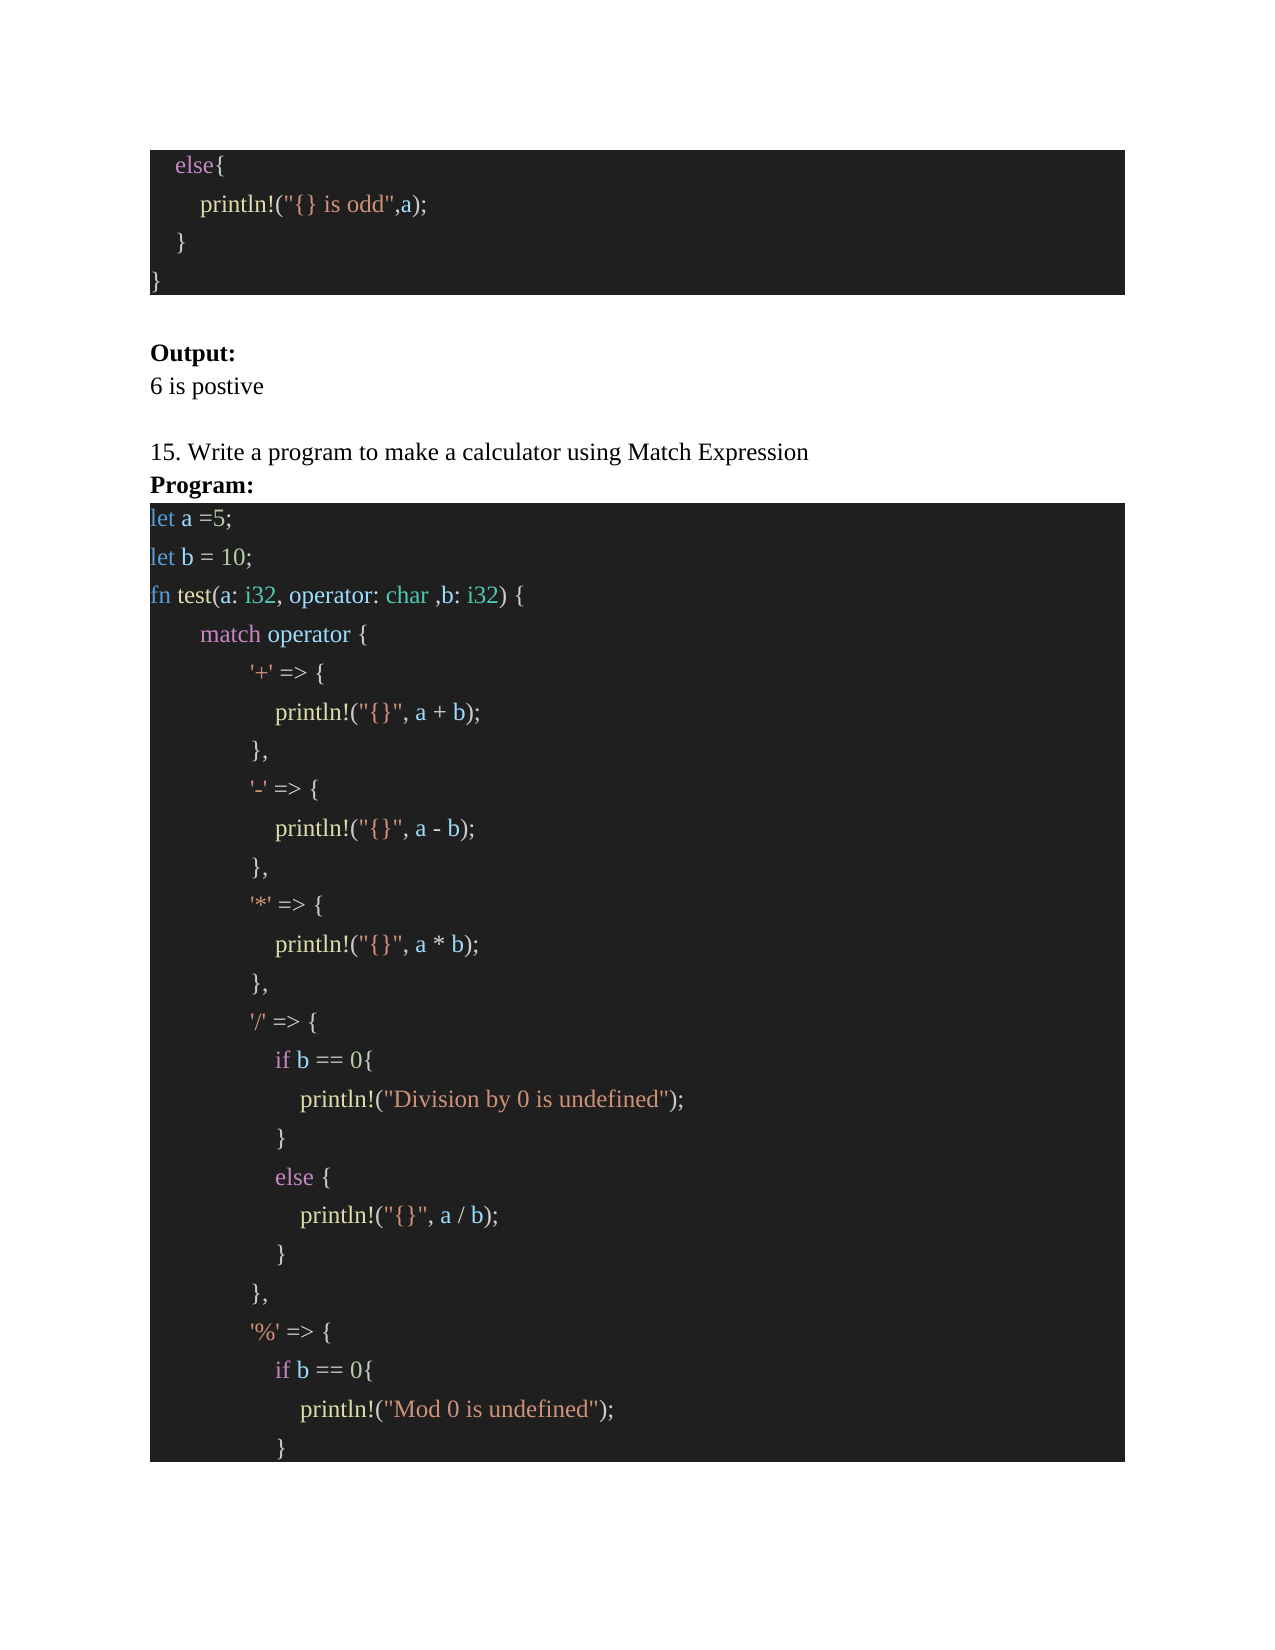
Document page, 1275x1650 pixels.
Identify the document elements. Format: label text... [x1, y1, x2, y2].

text let a =5; [150, 503, 1125, 532]
text '/' => { [150, 1007, 1125, 1036]
text }, [150, 852, 1125, 881]
text } [150, 1433, 1125, 1462]
text } [150, 266, 1125, 295]
text Program: [150, 470, 1125, 499]
text else { [150, 1162, 1125, 1191]
text '%' => { [150, 1317, 1125, 1346]
text if b == 0{ [150, 1356, 1125, 1384]
text println!("Mod 0 is undefined"); [150, 1394, 1125, 1423]
text '-' => { [150, 774, 1125, 803]
text else{ [150, 150, 1125, 179]
text println!("{}", a - b); [150, 813, 1125, 842]
text fn test(a: i32, operator: char ,b: i32) { [150, 581, 1125, 609]
text Output: [150, 338, 1125, 367]
text println!("{}", a + b); [150, 697, 1125, 726]
text }, [150, 736, 1125, 764]
text }, [150, 968, 1125, 997]
text println!("{}", a / b); [150, 1201, 1125, 1229]
text '+' => { [150, 658, 1125, 687]
text println!("{}", a * b); [150, 929, 1125, 958]
text println!("{} is odd",a); [150, 189, 1125, 217]
text if b == 0{ [150, 1046, 1125, 1074]
text '*' => { [150, 891, 1125, 919]
text match operator { [150, 619, 1125, 648]
text }, [150, 1278, 1125, 1307]
text println!("Division by 0 is undefined"); [150, 1084, 1125, 1113]
text } [150, 1123, 1125, 1152]
text 6 is postive [150, 371, 1125, 400]
text let b = 10; [150, 542, 1125, 571]
text 15. Write a program to make a calculator using Match Expression [150, 437, 1125, 466]
text } [150, 1239, 1125, 1268]
text } [150, 227, 1125, 256]
